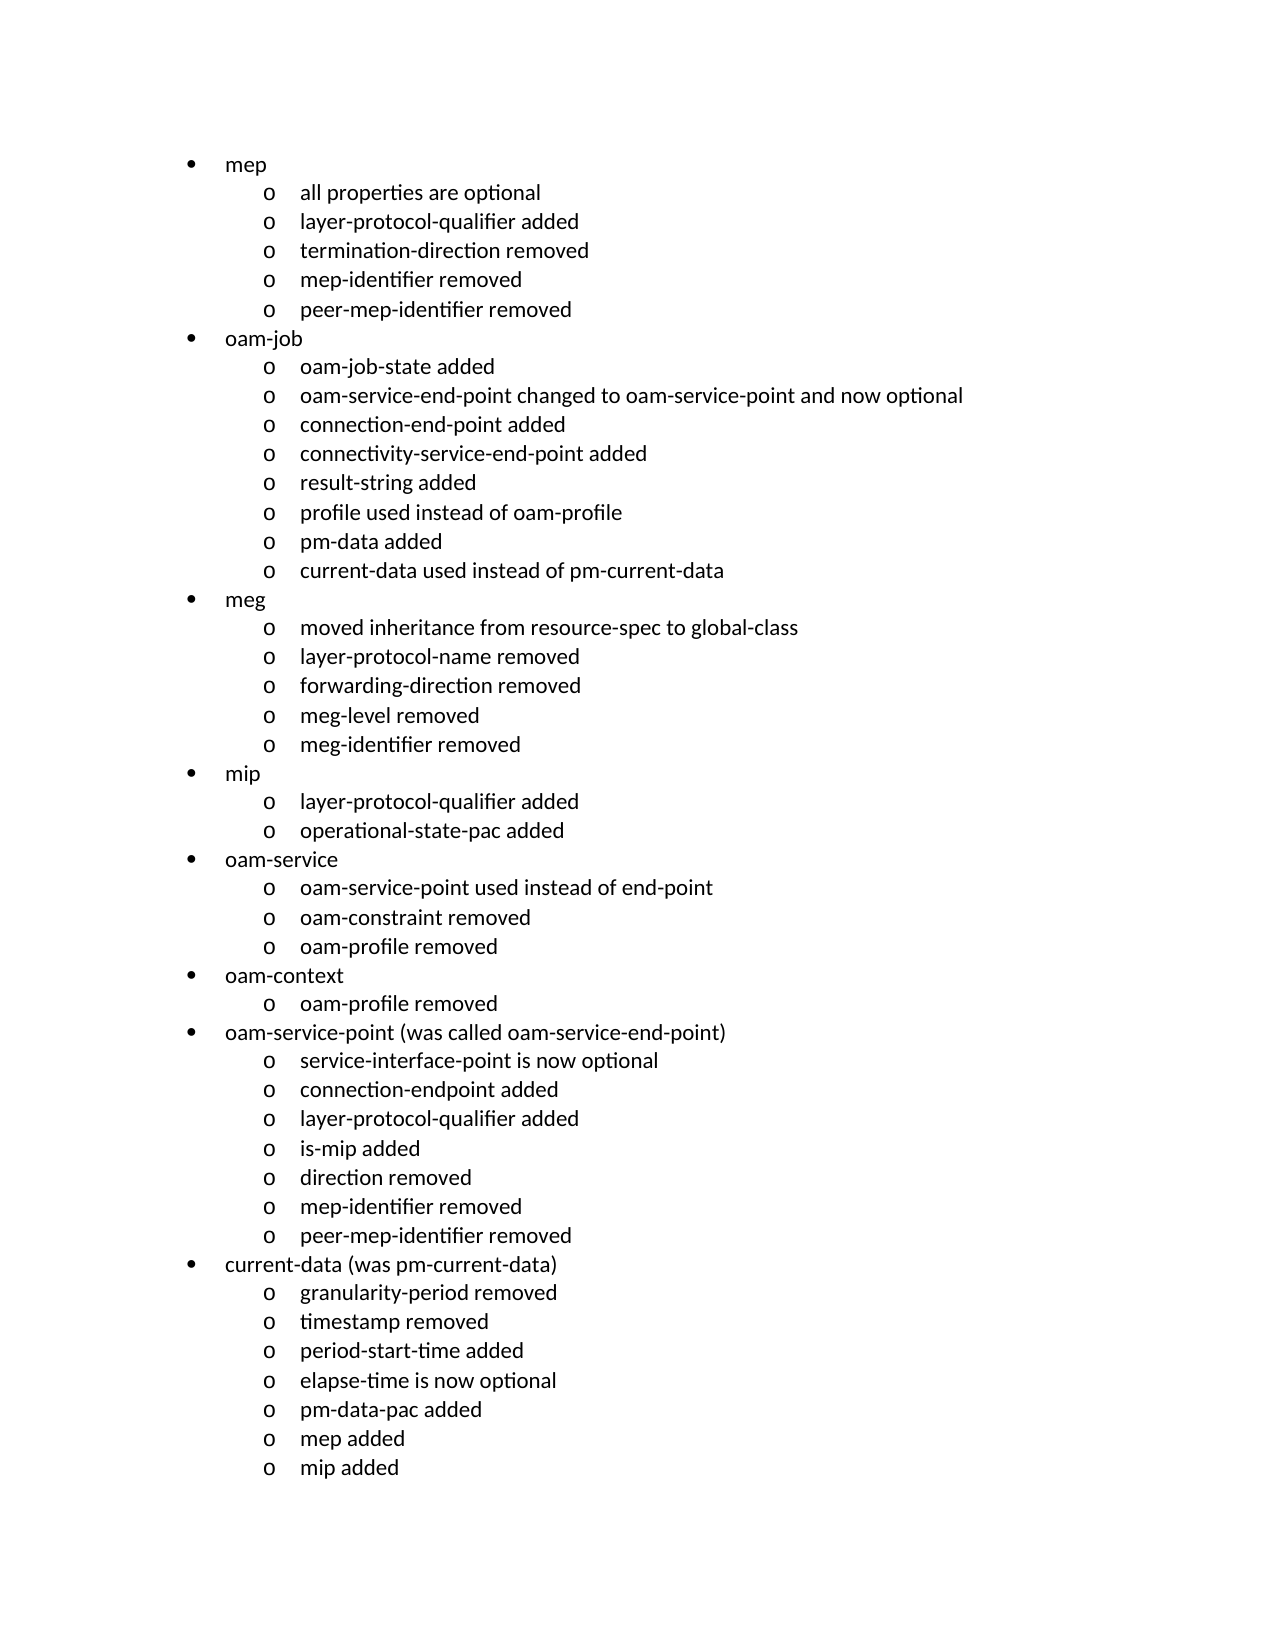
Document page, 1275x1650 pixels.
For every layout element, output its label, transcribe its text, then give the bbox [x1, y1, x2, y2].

list meg-level removed [262, 701, 1125, 730]
list connection-endpoint added [262, 1075, 1125, 1104]
list forwarding-direction removed [262, 672, 1125, 701]
list operational-state-pac added [262, 816, 1125, 845]
list oam-service-point used instead of end-point [262, 873, 1125, 903]
list connection-end-point added [262, 410, 1125, 439]
list profile used instead of oam-profile [262, 498, 1125, 527]
list service-interface-point is now optional [262, 1046, 1125, 1075]
list oam-service [187, 845, 1125, 873]
list oam-service-point (was called oam-service-end-point) [187, 1018, 1125, 1046]
list oam-profile removed [262, 989, 1125, 1018]
list mep-identifier removed [262, 1192, 1125, 1221]
list moved inheritance from resource-spec to global-class [262, 613, 1125, 642]
list pm-data-pac added [262, 1395, 1125, 1424]
list current-data (was pm-current-data) [187, 1250, 1125, 1278]
list meg-identifier removed [262, 730, 1125, 759]
list is-mip added [262, 1134, 1125, 1163]
list mip added [262, 1453, 1125, 1482]
list oam-constraint removed [262, 903, 1125, 932]
list peer-mep-identifier removed [262, 1221, 1125, 1250]
list layer-protocol-qualifier added [262, 207, 1125, 236]
list all properties are optional [262, 178, 1125, 207]
list oam-job [187, 324, 1125, 352]
list period-start-time added [262, 1337, 1125, 1366]
list peer-mep-identifier removed [262, 295, 1125, 324]
list oam-job-state added [262, 352, 1125, 381]
list timestamp removed [262, 1307, 1125, 1337]
list termination-direction removed [262, 236, 1125, 266]
list pm-data added [262, 527, 1125, 556]
list oam-service-end-point changed to oam-service-point and now optional [262, 381, 1125, 410]
list mip [187, 759, 1125, 787]
list layer-protocol-qualifier added [262, 787, 1125, 816]
list mep added [262, 1424, 1125, 1453]
list oam-context [187, 961, 1125, 989]
list elapse-time is now optional [262, 1366, 1125, 1395]
list result-string added [262, 468, 1125, 498]
list oam-profile removed [262, 932, 1125, 961]
list mep-identifier removed [262, 266, 1125, 295]
list current-data used instead of pm-current-data [262, 556, 1125, 585]
list mep [187, 150, 1125, 178]
list direction removed [262, 1163, 1125, 1192]
list meg [187, 585, 1125, 613]
list layer-protocol-qualifier added [262, 1104, 1125, 1134]
list layer-protocol-name removed [262, 642, 1125, 672]
list connectivity-service-end-point added [262, 439, 1125, 468]
list granularity-period removed [262, 1278, 1125, 1307]
